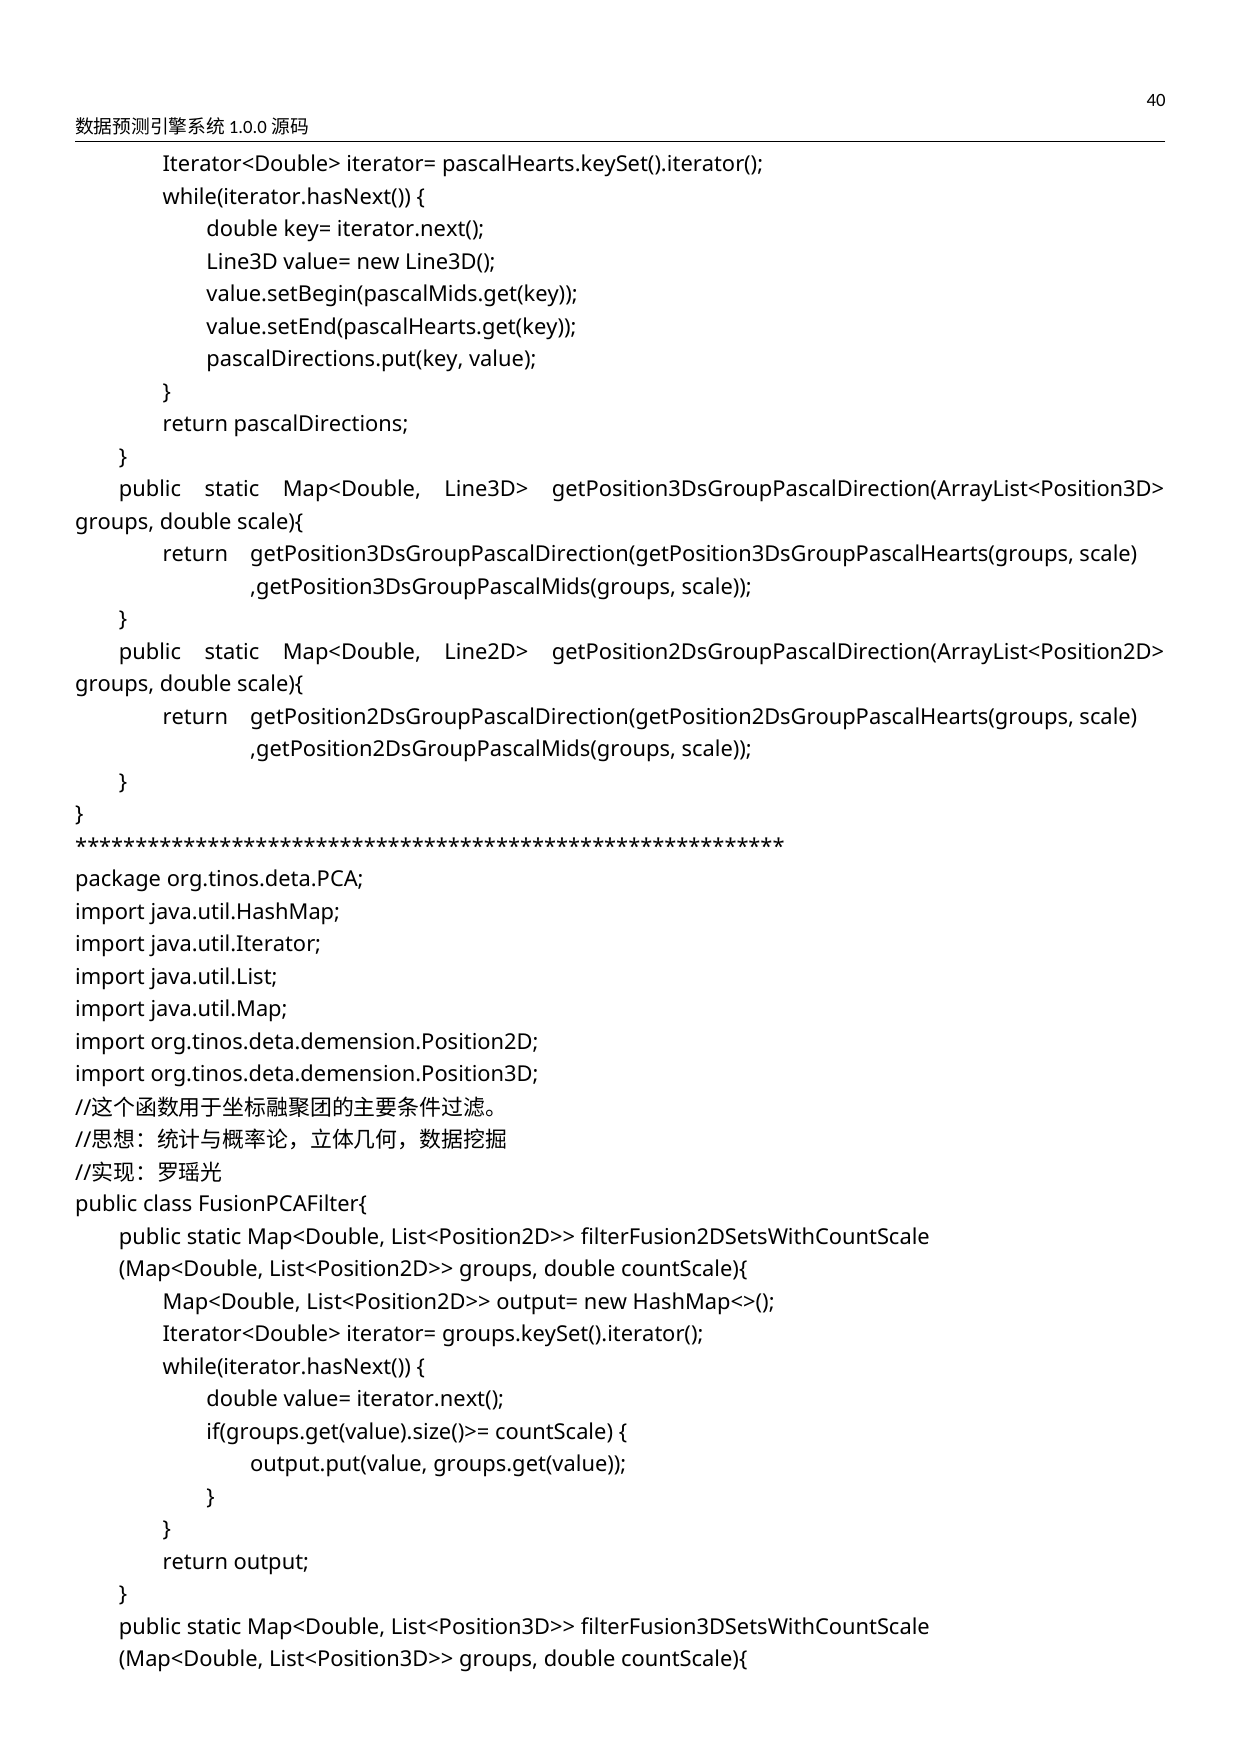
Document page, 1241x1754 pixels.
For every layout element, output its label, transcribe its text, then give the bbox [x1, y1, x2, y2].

text } [75, 764, 1165, 797]
text public static Map<Double, Line2D> getPosition2DsGroupPascalDirection(ArrayList<Position2D> groups, double scale){ [75, 634, 1165, 699]
text double value= iterator.next(); [75, 1382, 1165, 1414]
text package org.tinos.deta.PCA; [75, 862, 1165, 894]
text output.put(value, groups.get(value)); [75, 1447, 1165, 1479]
text //实现：罗瑶光 [75, 1154, 1165, 1187]
text import java.util.Iterator; [75, 927, 1165, 959]
text public static Map<Double, List<Position2D>> filterFusion2DSetsWithCountScale [75, 1219, 1165, 1252]
text pascalDirections.put(key, value); [75, 342, 1165, 374]
text public class FusionPCAFilter{ [75, 1187, 1165, 1219]
text public static Map<Double, Line3D> getPosition3DsGroupPascalDirection(ArrayList<Position3D> groups, double scale){ [75, 472, 1165, 537]
text Iterator<Double> iterator= pascalHearts.keySet().iterator(); [75, 147, 1165, 179]
text public static Map<Double, List<Position3D>> filterFusion3DSetsWithCountScale [75, 1609, 1165, 1642]
text Iterator<Double> iterator= groups.keySet().iterator(); [75, 1317, 1165, 1349]
text while(iterator.hasNext()) { [75, 1349, 1165, 1382]
text return getPosition3DsGroupPascalDirection(getPosition3DsGroupPascalHearts(groups, scale) [75, 537, 1165, 569]
text return pascalDirections; [75, 407, 1165, 439]
text return getPosition2DsGroupPascalDirection(getPosition2DsGroupPascalHearts(groups, scale) [75, 699, 1165, 732]
text import java.util.Map; [75, 992, 1165, 1024]
text import java.util.List; [75, 959, 1165, 992]
text value.setEnd(pascalHearts.get(key)); [75, 309, 1165, 342]
text } [75, 602, 1165, 634]
text return output; [75, 1544, 1165, 1577]
text import java.util.HashMap; [75, 894, 1165, 927]
text Line3D value= new Line3D(); [75, 244, 1165, 277]
text } [75, 797, 1165, 829]
text } [75, 1512, 1165, 1544]
text import org.tinos.deta.demension.Position3D; [75, 1057, 1165, 1089]
text if(groups.get(value).size()>= countScale) { [75, 1414, 1165, 1447]
text } [75, 374, 1165, 407]
text *********************************************************** [75, 829, 1165, 862]
text import org.tinos.deta.demension.Position2D; [75, 1024, 1165, 1057]
text } [75, 1479, 1165, 1512]
text } [75, 1577, 1165, 1609]
text ,getPosition3DsGroupPascalMids(groups, scale)); [75, 569, 1165, 602]
text //思想：统计与概率论，立体几何，数据挖掘 [75, 1122, 1165, 1154]
text //这个函数用于坐标融聚团的主要条件过滤。 [75, 1089, 1165, 1122]
text while(iterator.hasNext()) { [75, 179, 1165, 212]
text value.setBegin(pascalMids.get(key)); [75, 277, 1165, 309]
text Map<Double, List<Position2D>> output= new HashMap<>(); [75, 1284, 1165, 1317]
text (Map<Double, List<Position3D>> groups, double countScale){ [75, 1642, 1165, 1674]
text } [75, 439, 1165, 472]
text ,getPosition2DsGroupPascalMids(groups, scale)); [75, 732, 1165, 764]
text double key= iterator.next(); [75, 212, 1165, 244]
text (Map<Double, List<Position2D>> groups, double countScale){ [75, 1252, 1165, 1284]
